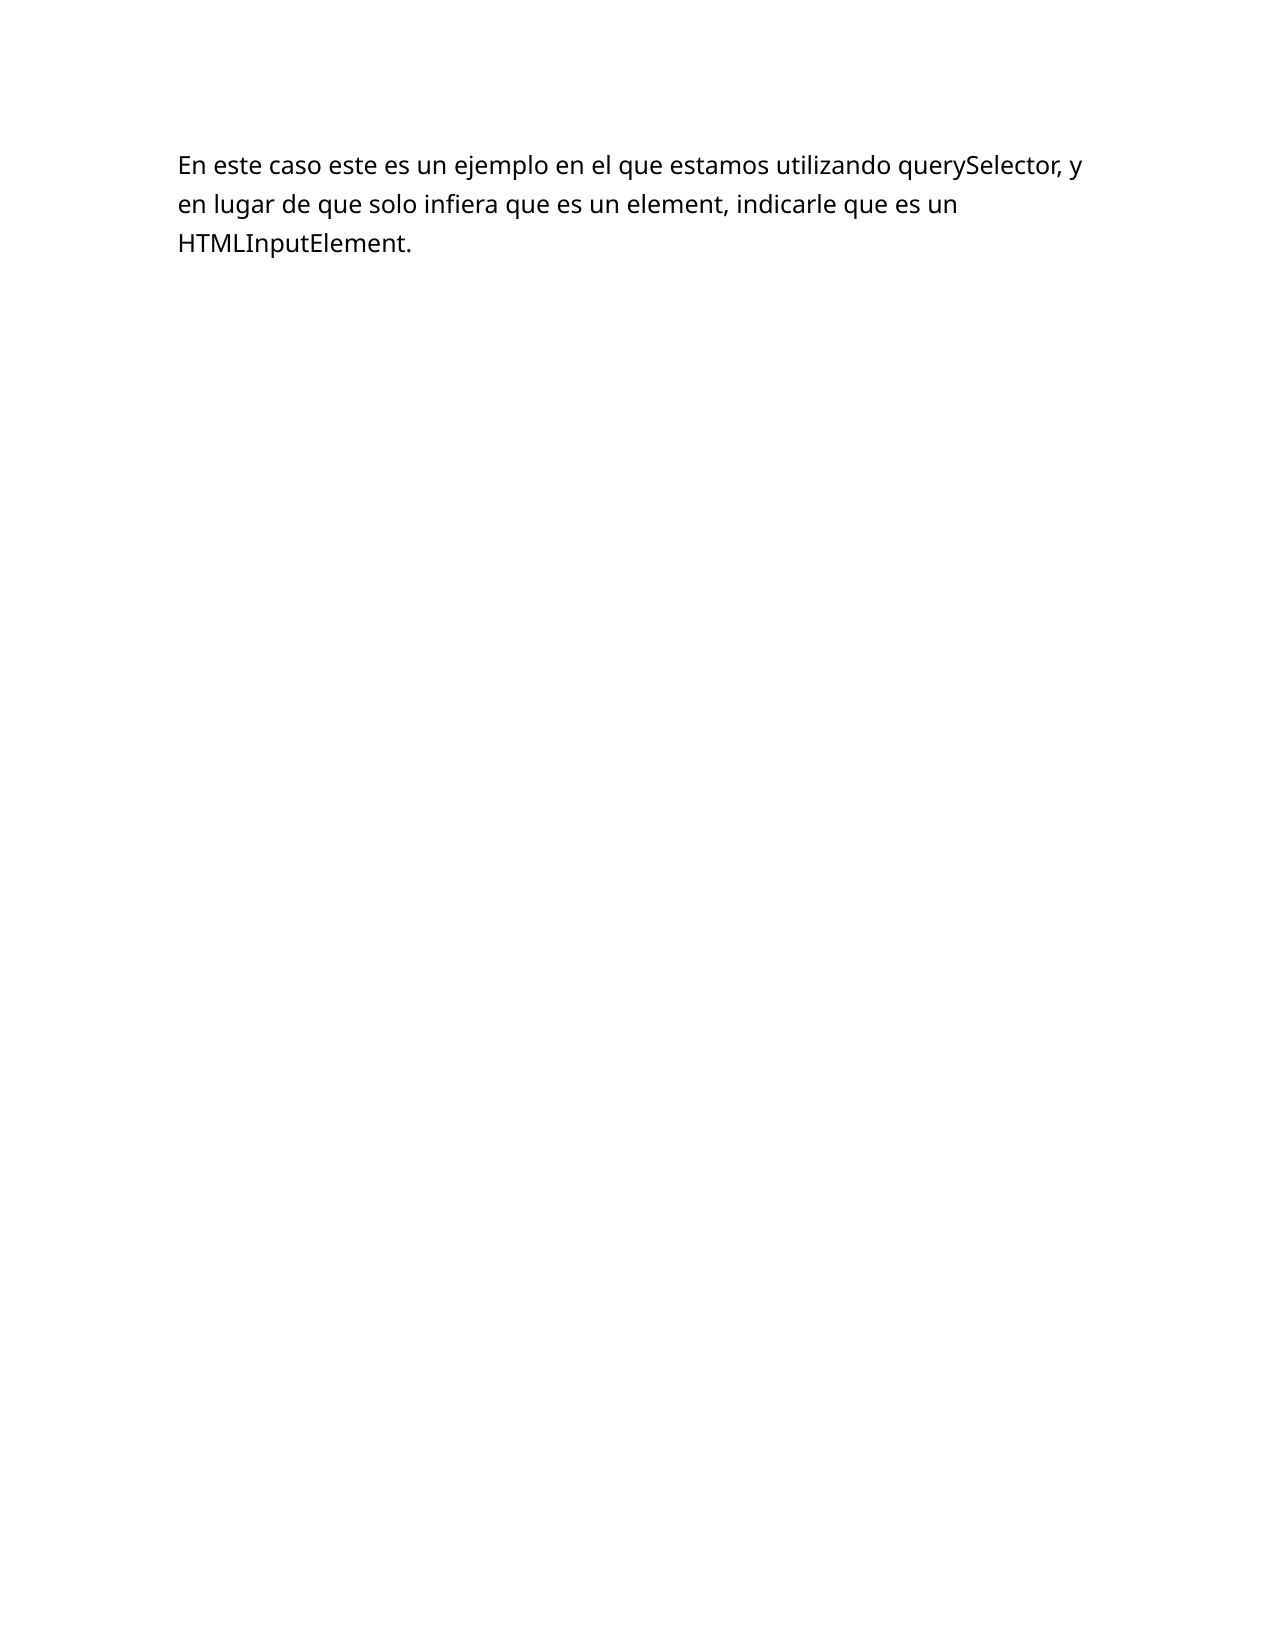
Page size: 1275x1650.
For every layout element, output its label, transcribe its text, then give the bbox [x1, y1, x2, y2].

text En este caso este es un ejemplo en el que estamos utilizando querySelector, y en lugar de que solo infiera que es un element, indicarle que es un HTMLInputElement. [177, 148, 1098, 260]
